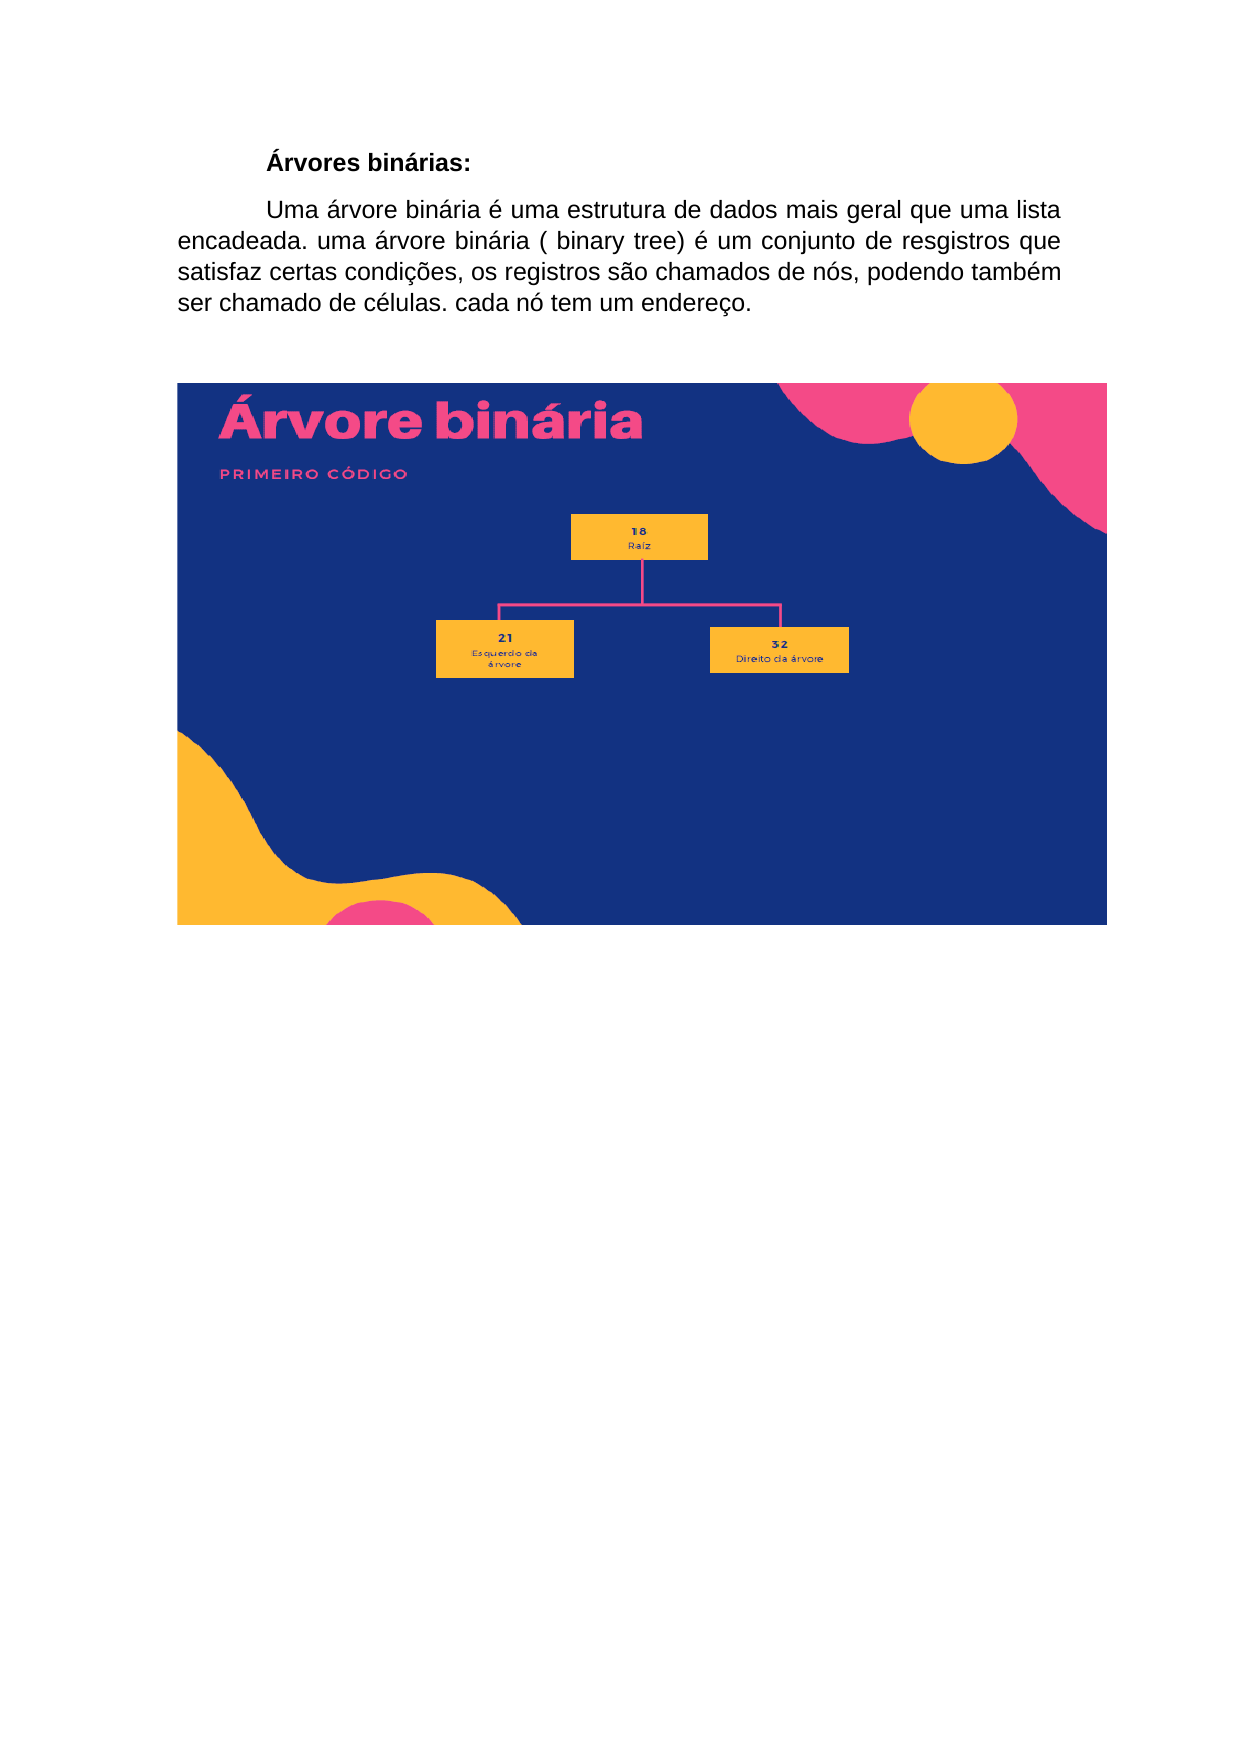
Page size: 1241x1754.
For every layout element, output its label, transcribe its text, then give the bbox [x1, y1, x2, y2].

text Uma árvore binária é uma estrutura de dados mais geral que uma lista encadeada. uma árvore binária ( binary tree) é um conjunto de resgistros que satisfaz certas condições, os registros são chamados de nós, podendo também ser chamado de células. cada nó tem um endereço. [177, 195, 1063, 317]
text Árvores binárias: [177, 148, 1063, 176]
picture [177, 383, 1107, 925]
